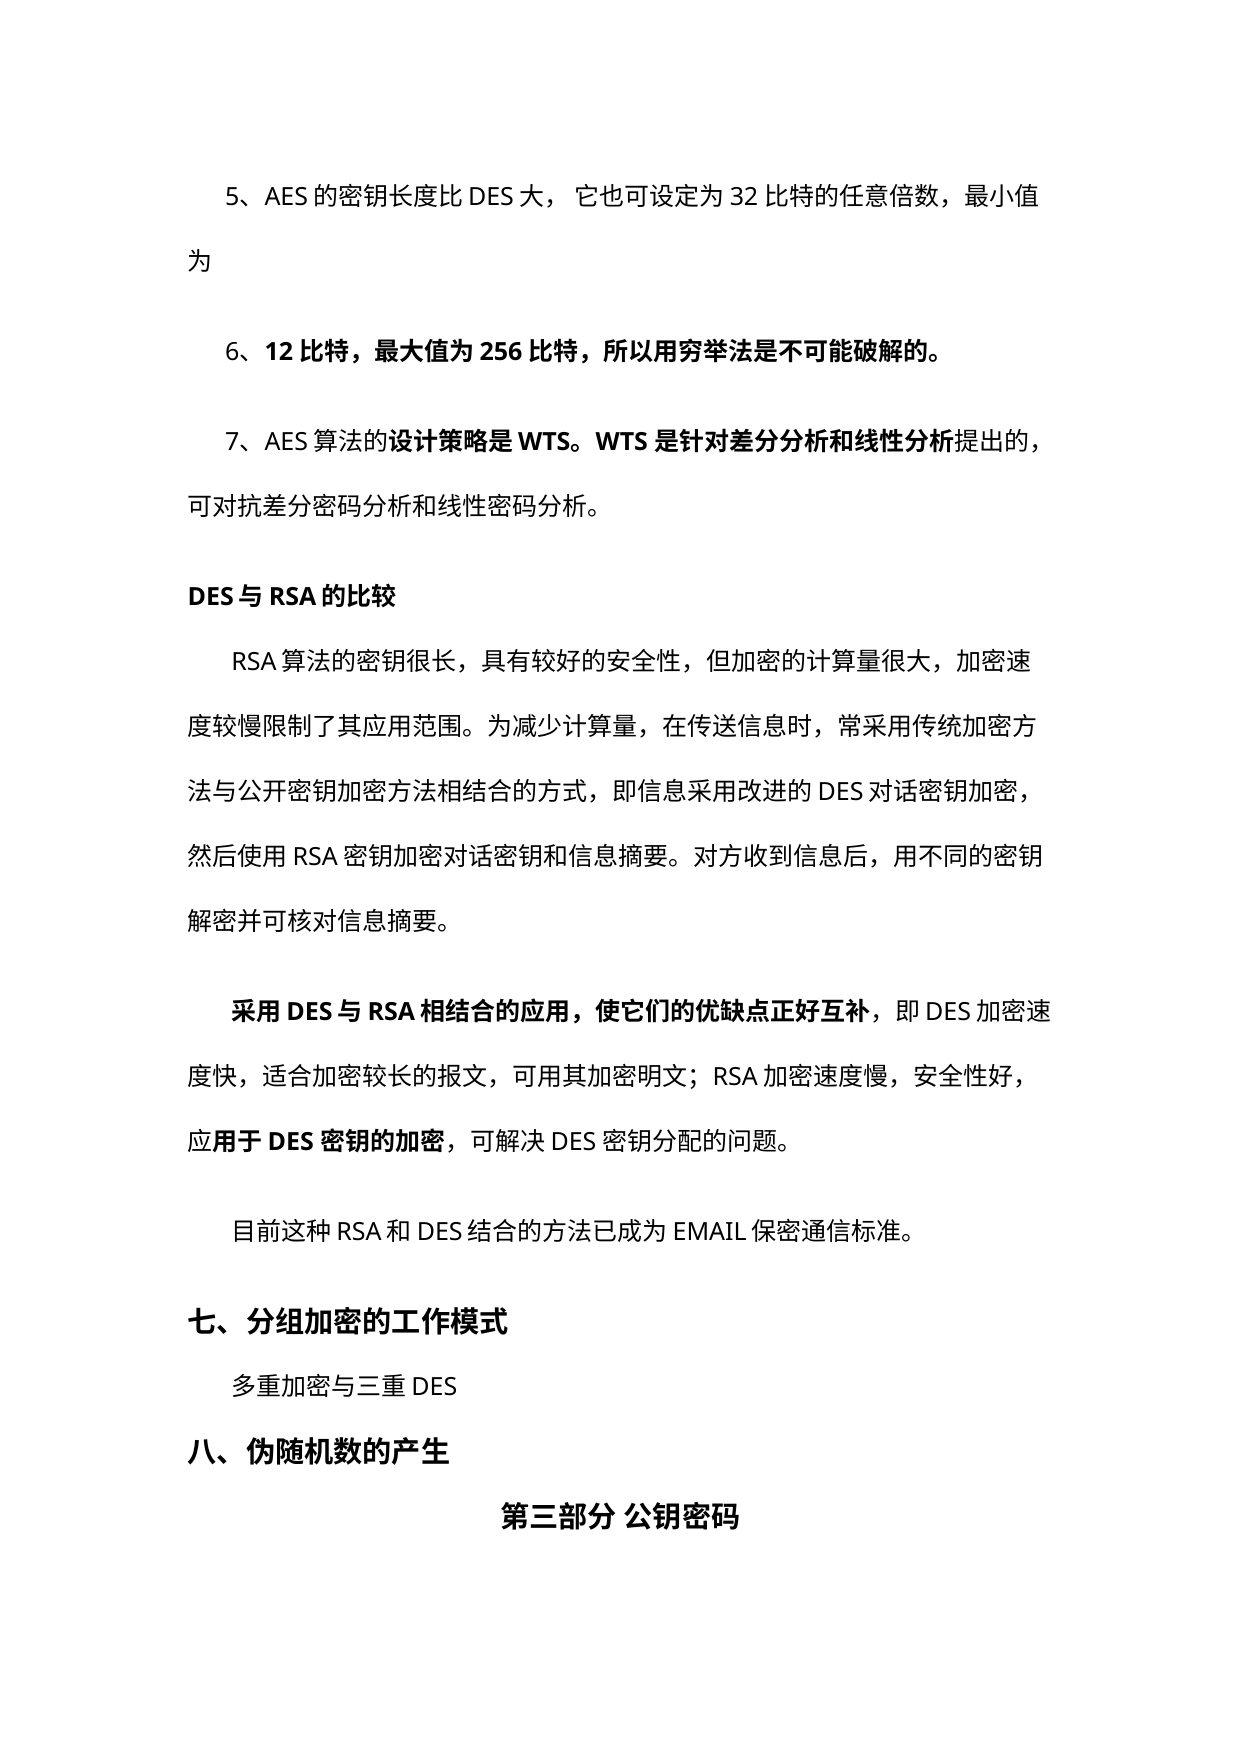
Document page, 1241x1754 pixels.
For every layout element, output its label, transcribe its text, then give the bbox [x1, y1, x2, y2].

text 多重加密与三重DES [187, 1352, 1053, 1417]
text 七、分组加密的工作模式 [187, 1287, 1053, 1352]
text 7、AES算法的设计策略是WTS。WTS 是针对差分分析和线性分析提出的，可对抗差分密码分析和线性密码分析。 [187, 407, 1053, 537]
text 6、12 比特，最大值为256 比特，所以用穷举法是不可能破解的。 [187, 317, 1053, 382]
text DES与RSA的比较 [187, 562, 1053, 627]
text 5、AES的密钥长度比DES大， 它也可设定为32 比特的任意倍数，最小值为 [187, 162, 1053, 292]
text 第三部分 公钥密码 [187, 1482, 1053, 1547]
text 目前这种RSA和DES结合的方法已成为EMAIL保密通信标准。 [187, 1197, 1053, 1262]
text 八、伪随机数的产生 [187, 1417, 1053, 1482]
text 采用DES与RSA相结合的应用，使它们的优缺点正好互补，即DES加密速度快，适合加密较长的报文，可用其加密明文；RSA加密速度慢，安全性好，应用于DES 密钥的加密，可解决DES 密钥分配的问题。 [187, 977, 1053, 1172]
text RSA算法的密钥很长，具有较好的安全性，但加密的计算量很大，加密速度较慢限制了其应用范围。为减少计算量，在传送信息时，常采用传统加密方法与公开密钥加密方法相结合的方式，即信息采用改进的DES对话密钥加密，然后使用RSA密钥加密对话密钥和信息摘要。对方收到信息后，用不同的密钥解密并可核对信息摘要。 [187, 627, 1053, 952]
